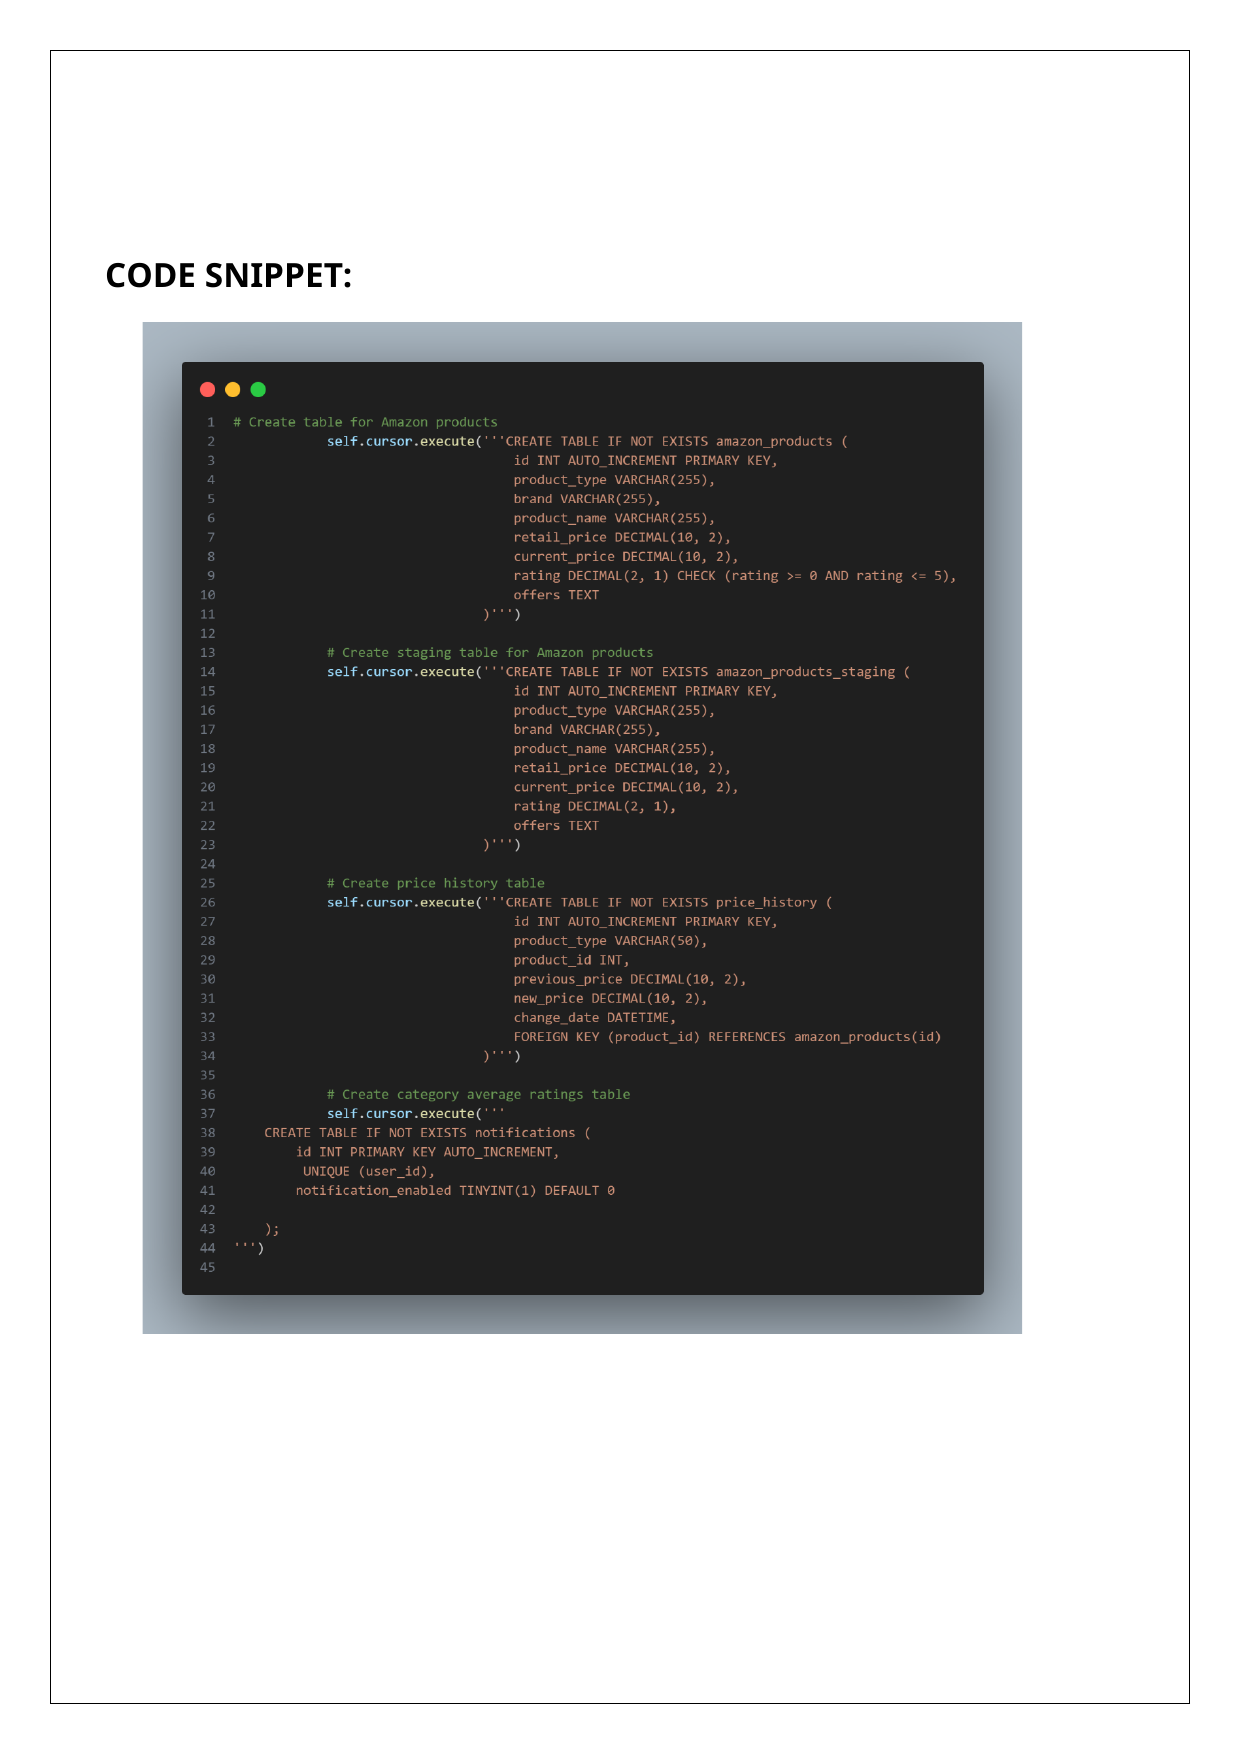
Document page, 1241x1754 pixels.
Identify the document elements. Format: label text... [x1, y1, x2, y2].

text CODE SNIPPET: [105, 252, 1135, 297]
picture [142, 322, 1023, 1334]
